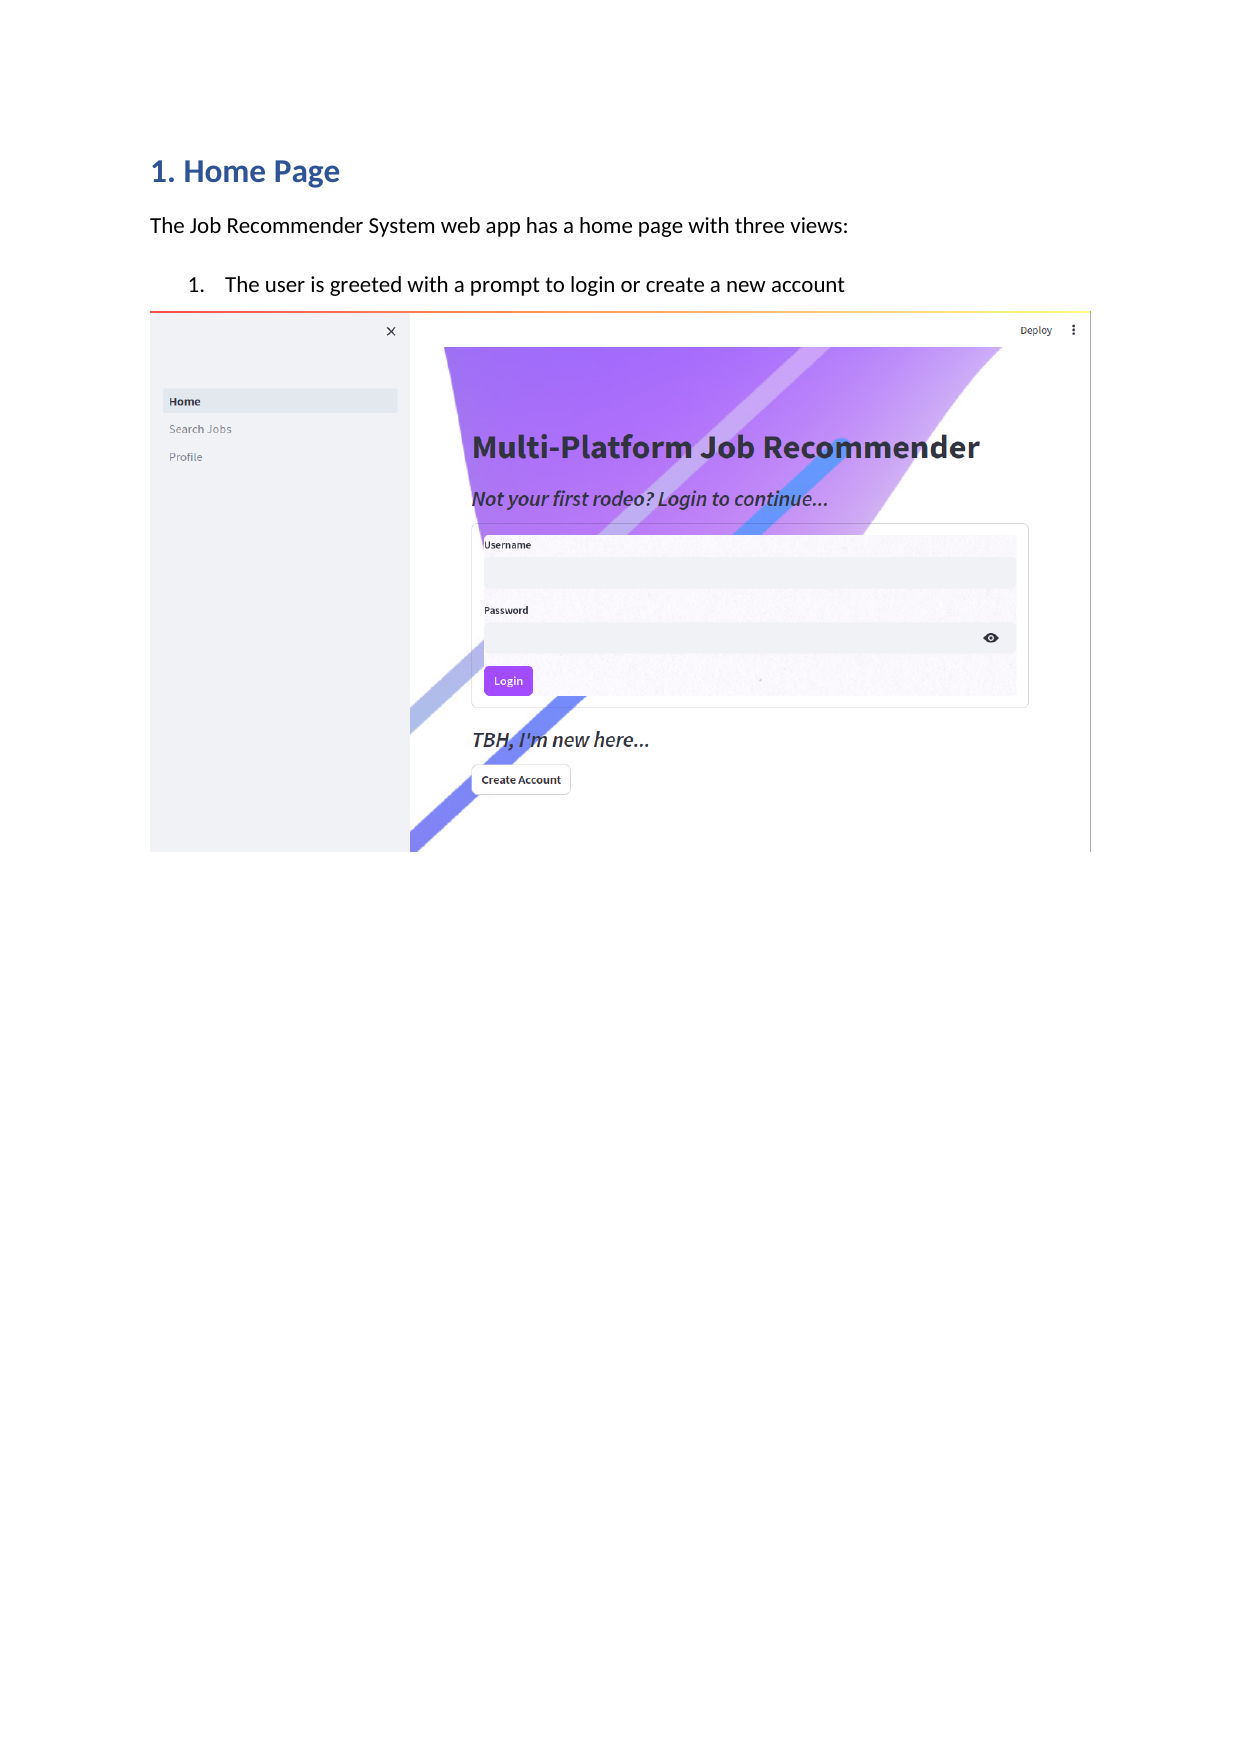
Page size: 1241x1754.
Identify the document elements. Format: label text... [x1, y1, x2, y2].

subtitle 1. Home Page [150, 150, 1090, 191]
picture [150, 311, 1091, 852]
list The user is greeted with a prompt to login or create a new account [187, 270, 1090, 298]
text The Job Recommender System web app has a home page with three views: [150, 211, 1090, 239]
